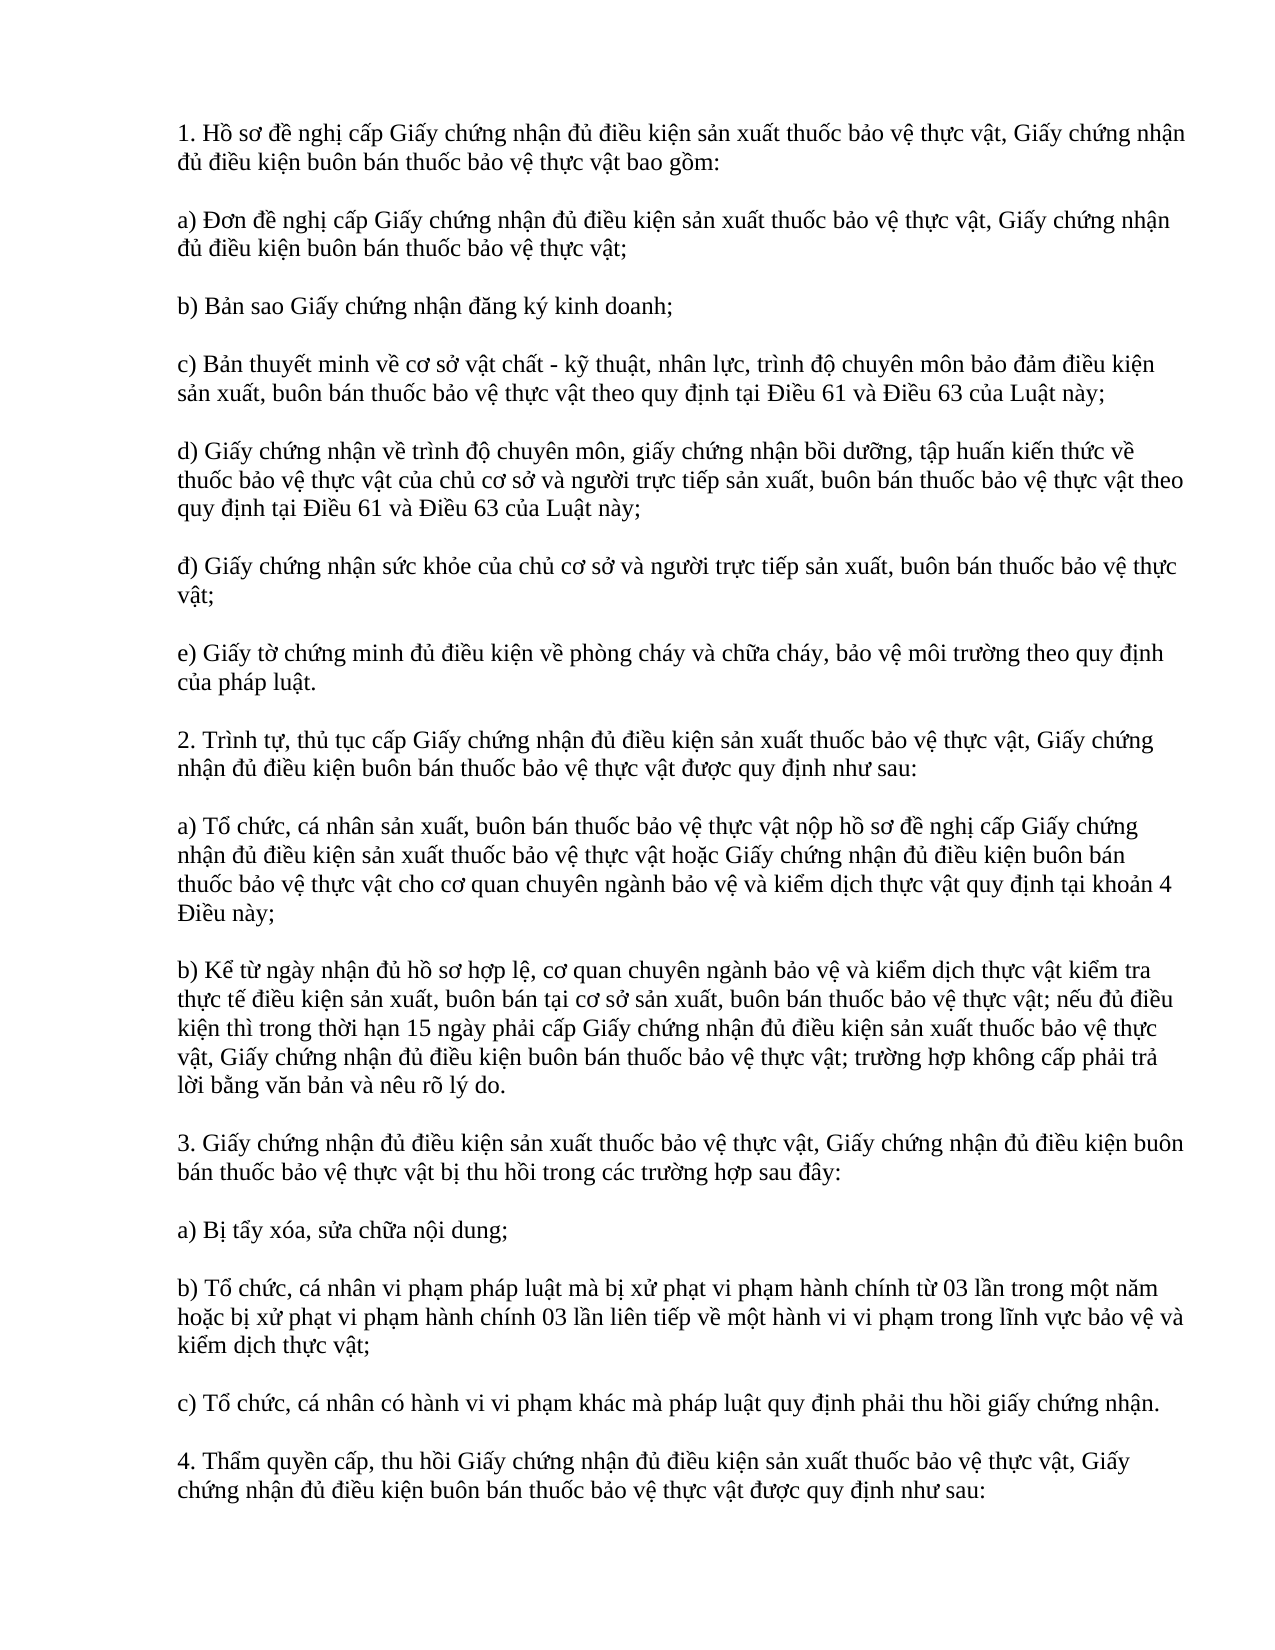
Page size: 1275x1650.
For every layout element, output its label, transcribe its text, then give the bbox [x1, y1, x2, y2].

text b) Bản sao Giấy chứng nhận đăng ký kinh doanh; [177, 291, 1186, 320]
text a) Tổ chức, cá nhân sản xuất, buôn bán thuốc bảo vệ thực vật nộp hồ sơ đề nghị cấp Giấy chứng nhận đủ điều kiện sản xuất thuốc bảo vệ thực vật hoặc Giấy chứng nhận đủ điều kiện buôn bán thuốc bảo vệ thực vật cho cơ quan chuyên ngành bảo vệ và kiểm dịch thực vật quy định tại khoản 4 Điều này; [177, 811, 1186, 926]
text đ) Giấy chứng nhận sức khỏe của chủ cơ sở và người trực tiếp sản xuất, buôn bán thuốc bảo vệ thực vật; [177, 551, 1186, 609]
text d) Giấy chứng nhận về trình độ chuyên môn, giấy chứng nhận bồi dưỡng, tập huấn kiến thức về thuốc bảo vệ thực vật của chủ cơ sở và người trực tiếp sản xuất, buôn bán thuốc bảo vệ thực vật theo quy định tại Điều 61 và Điều 63 của Luật này; [177, 436, 1186, 522]
text b) Tổ chức, cá nhân vi phạm pháp luật mà bị xử phạt vi phạm hành chính từ 03 lần trong một năm hoặc bị xử phạt vi phạm hành chính 03 lần liên tiếp về một hành vi vi phạm trong lĩnh vực bảo vệ và kiểm dịch thực vật; [177, 1273, 1186, 1359]
text 3. Giấy chứng nhận đủ điều kiện sản xuất thuốc bảo vệ thực vật, Giấy chứng nhận đủ điều kiện buôn bán thuốc bảo vệ thực vật bị thu hồi trong các trường hợp sau đây: [177, 1128, 1186, 1186]
text 4. Thẩm quyền cấp, thu hồi Giấy chứng nhận đủ điều kiện sản xuất thuốc bảo vệ thực vật, Giấy chứng nhận đủ điều kiện buôn bán thuốc bảo vệ thực vật được quy định như sau: [177, 1446, 1186, 1504]
text 1. Hồ sơ đề nghị cấp Giấy chứng nhận đủ điều kiện sản xuất thuốc bảo vệ thực vật, Giấy chứng nhận đủ điều kiện buôn bán thuốc bảo vệ thực vật bao gồm: [177, 118, 1186, 176]
text a) Đơn đề nghị cấp Giấy chứng nhận đủ điều kiện sản xuất thuốc bảo vệ thực vật, Giấy chứng nhận đủ điều kiện buôn bán thuốc bảo vệ thực vật; [177, 205, 1186, 262]
text e) Giấy tờ chứng minh đủ điều kiện về phòng cháy và chữa cháy, bảo vệ môi trường theo quy định của pháp luật. [177, 638, 1186, 696]
text 2. Trình tự, thủ tục cấp Giấy chứng nhận đủ điều kiện sản xuất thuốc bảo vệ thực vật, Giấy chứng nhận đủ điều kiện buôn bán thuốc bảo vệ thực vật được quy định như sau: [177, 725, 1186, 782]
text c) Bản thuyết minh về cơ sở vật chất - kỹ thuật, nhân lực, trình độ chuyên môn bảo đảm điều kiện sản xuất, buôn bán thuốc bảo vệ thực vật theo quy định tại Điều 61 và Điều 63 của Luật này; [177, 349, 1186, 407]
text a) Bị tẩy xóa, sửa chữa nội dung; [177, 1215, 1186, 1244]
text b) Kể từ ngày nhận đủ hồ sơ hợp lệ, cơ quan chuyên ngành bảo vệ và kiểm dịch thực vật kiểm tra thực tế điều kiện sản xuất, buôn bán tại cơ sở sản xuất, buôn bán thuốc bảo vệ thực vật; nếu đủ điều kiện thì trong thời hạn 15 ngày phải cấp Giấy chứng nhận đủ điều kiện sản xuất thuốc bảo vệ thực vật, Giấy chứng nhận đủ điều kiện buôn bán thuốc bảo vệ thực vật; trường hợp không cấp phải trả lời bằng văn bản và nêu rõ lý do. [177, 956, 1186, 1099]
text c) Tổ chức, cá nhân có hành vi vi phạm khác mà pháp luật quy định phải thu hồi giấy chứng nhận. [177, 1388, 1186, 1417]
